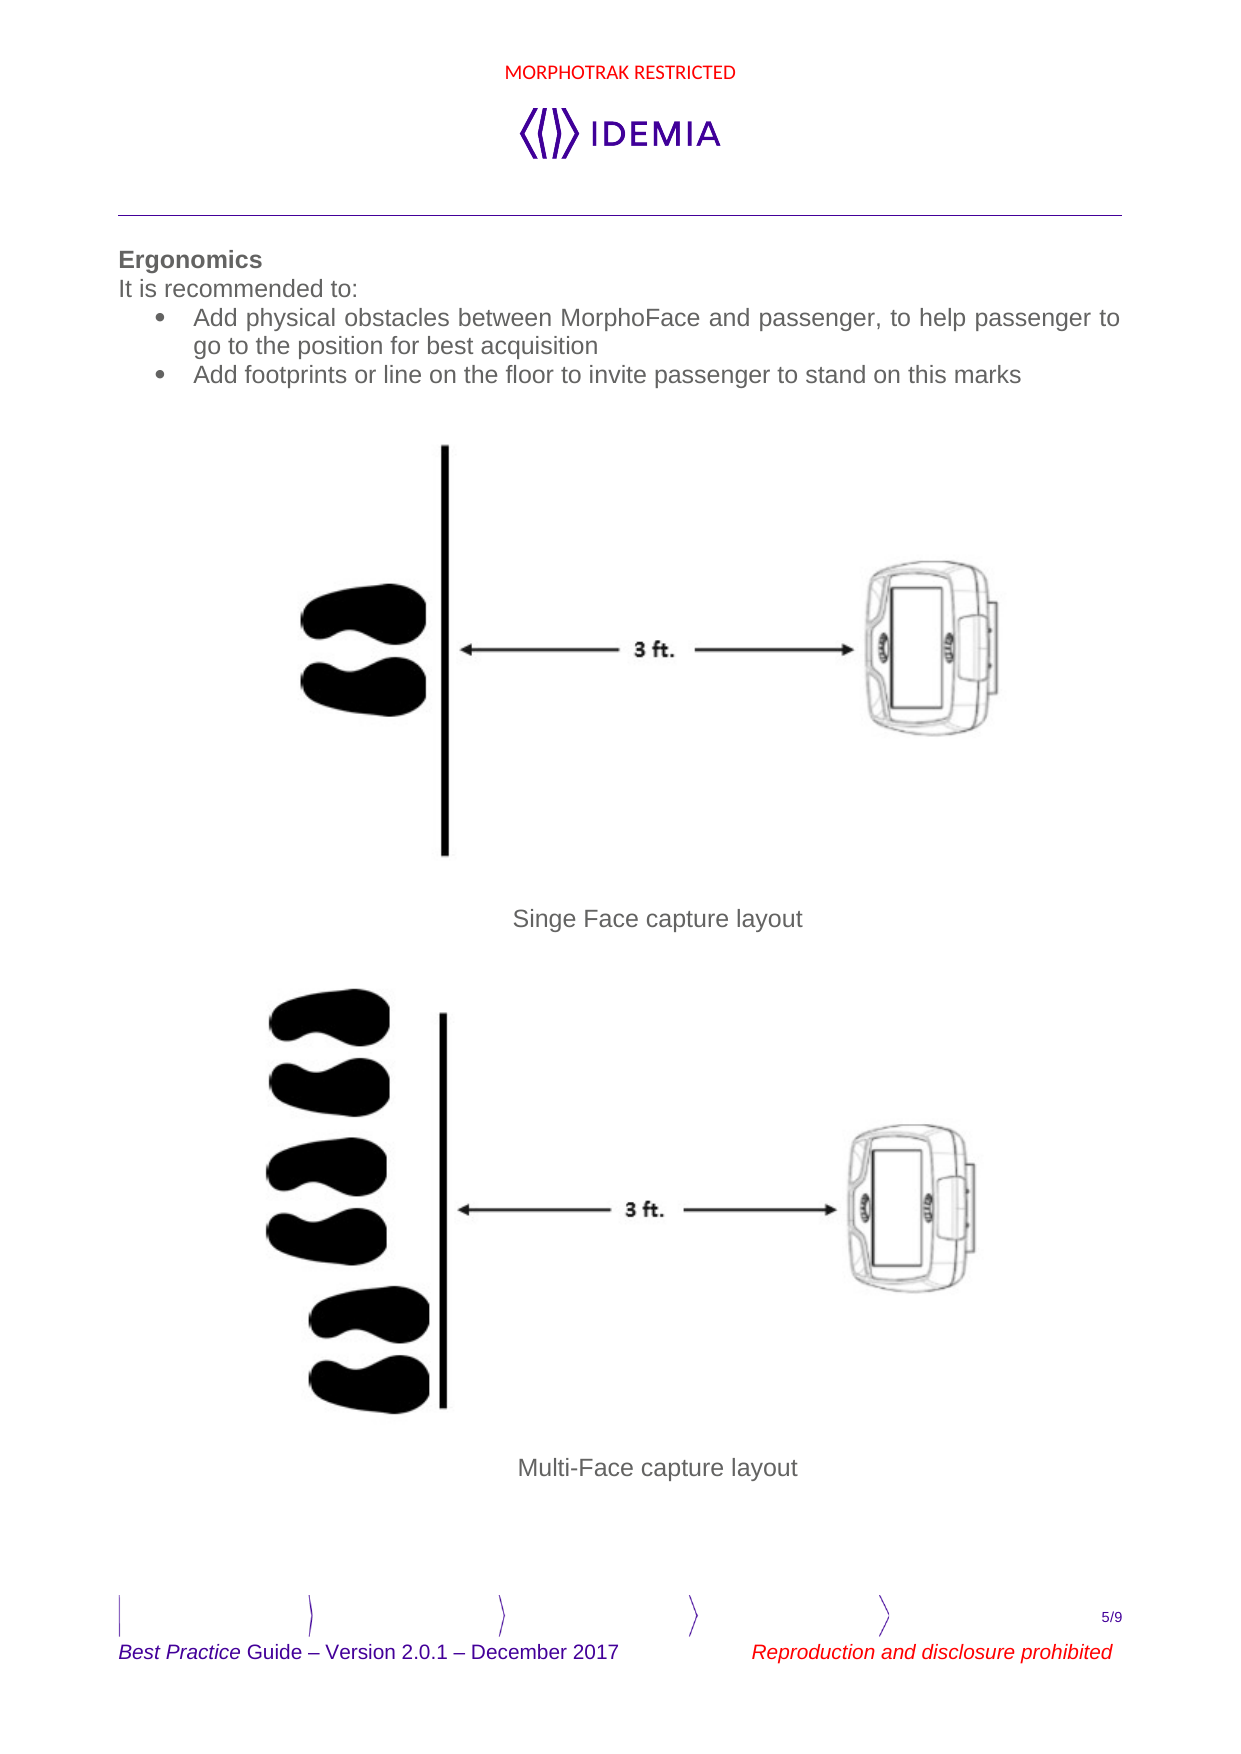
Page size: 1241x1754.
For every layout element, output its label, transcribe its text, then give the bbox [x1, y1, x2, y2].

text Ergonomics [118, 245, 1122, 274]
text It is recommended to: [118, 274, 1122, 302]
text Singe Face capture layout [193, 904, 1122, 933]
picture [519, 108, 721, 159]
list Add physical obstacles between MorphoFace and passenger, to help passenger to go to the position for best acquisition [156, 302, 1122, 360]
picture [244, 961, 995, 1425]
text Multi-Face capture layout [193, 1453, 1122, 1482]
picture [118, 1595, 890, 1637]
list Add footprints or line on the floor to invite passenger to stand on this marks [156, 360, 1122, 389]
picture [263, 425, 1014, 876]
